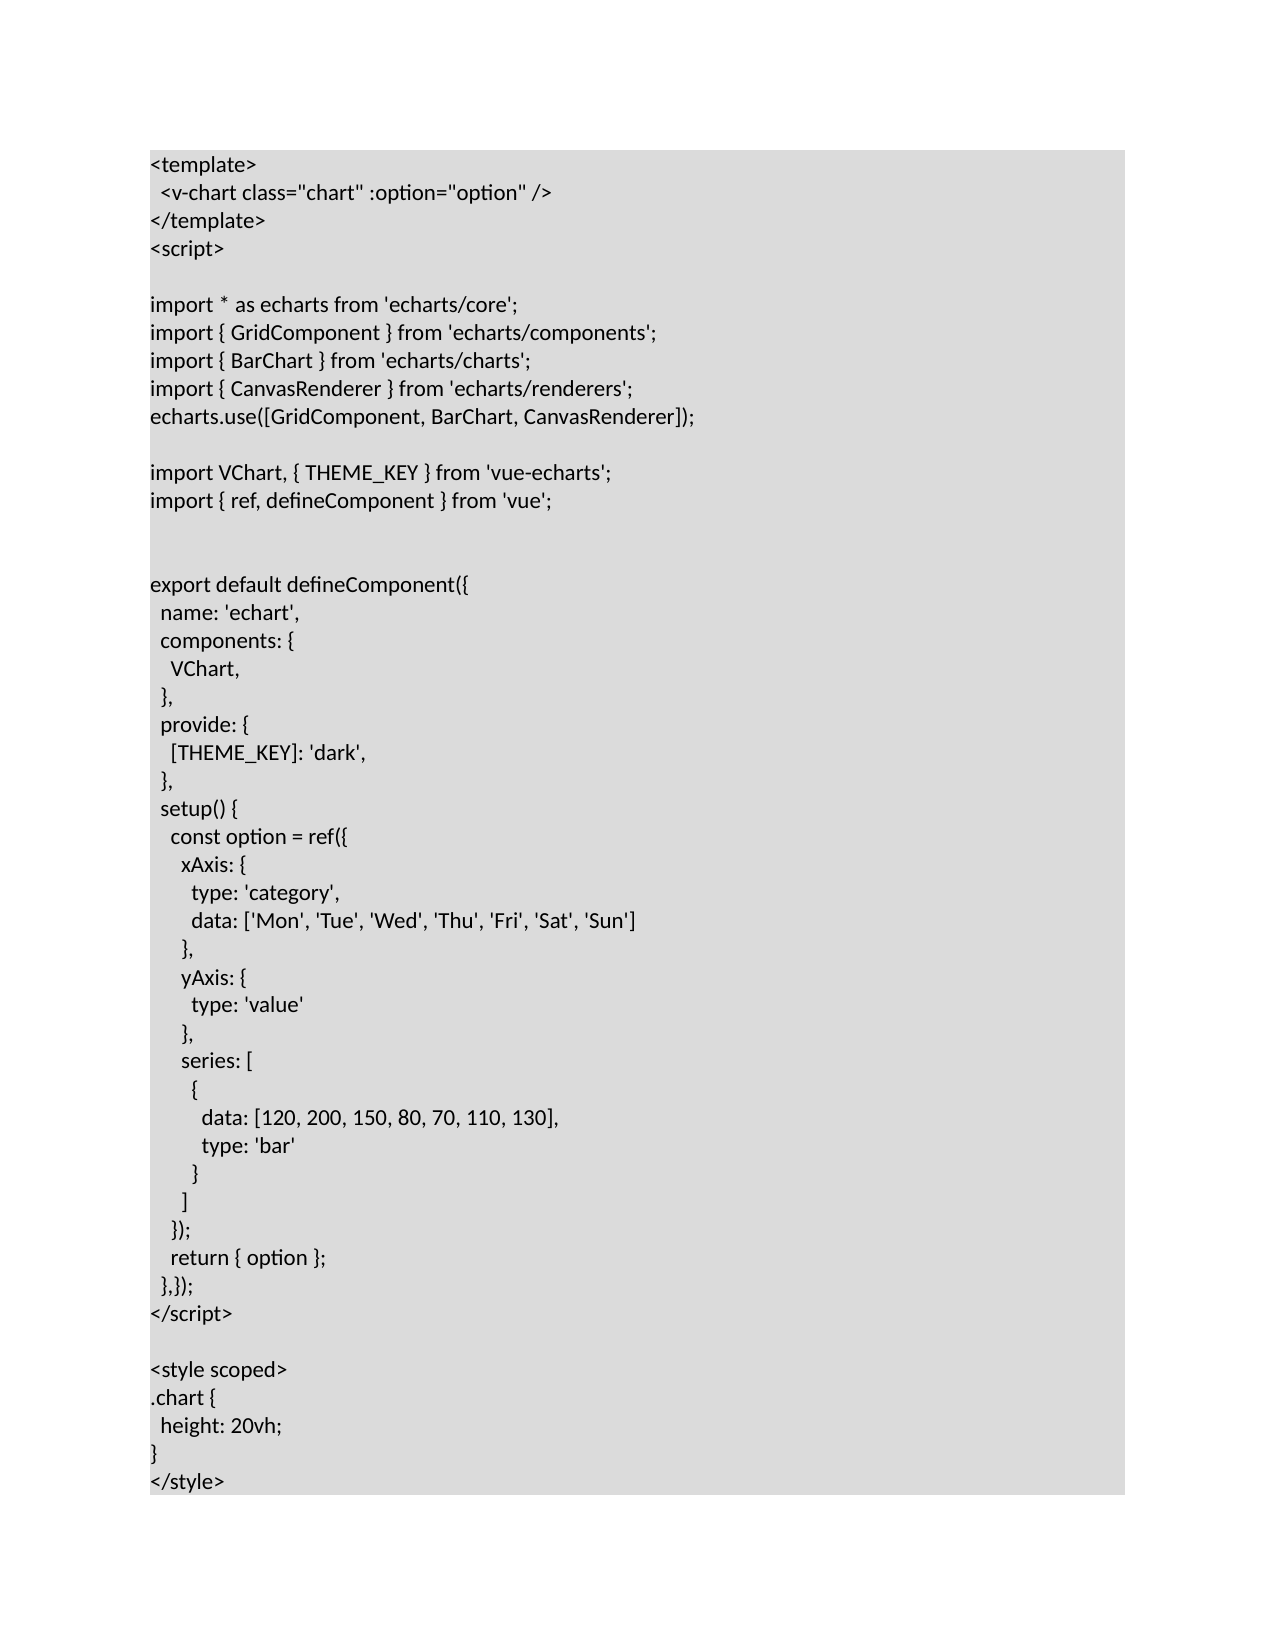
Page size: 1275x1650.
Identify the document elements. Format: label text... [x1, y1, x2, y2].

text VChart, [150, 654, 1125, 682]
text setup() { [150, 794, 1125, 822]
text provide: { [150, 710, 1125, 738]
text type: 'value' [150, 991, 1125, 1019]
text }, [150, 934, 1125, 963]
text import { ref, defineComponent } from 'vue'; [150, 486, 1125, 514]
text [THEME_KEY]: 'dark', [150, 738, 1125, 766]
text </style> [150, 1467, 1125, 1495]
text <v-chart class="chart" :option="option" /> [150, 178, 1125, 206]
text </template> [150, 206, 1125, 234]
text } [150, 1159, 1125, 1187]
text data: ['Mon', 'Tue', 'Wed', 'Thu', 'Fri', 'Sat', 'Sun'] [150, 907, 1125, 934]
text { [150, 1075, 1125, 1103]
text <script> [150, 234, 1125, 262]
text import * as echarts from 'echarts/core'; [150, 290, 1125, 318]
text },}); [150, 1271, 1125, 1299]
text type: 'bar' [150, 1131, 1125, 1159]
text xAxis: { [150, 851, 1125, 878]
text import { GridComponent } from 'echarts/components'; [150, 318, 1125, 346]
text yAxis: { [150, 963, 1125, 991]
text }, [150, 766, 1125, 794]
text <template> [150, 150, 1125, 178]
text type: 'category', [150, 878, 1125, 907]
text </script> [150, 1299, 1125, 1327]
text } [150, 1439, 1125, 1467]
text }, [150, 1019, 1125, 1047]
text const option = ref({ [150, 822, 1125, 851]
text export default defineComponent({ [150, 570, 1125, 598]
text components: { [150, 626, 1125, 654]
text return { option }; [150, 1243, 1125, 1271]
text series: [ [150, 1047, 1125, 1075]
text import { CanvasRenderer } from 'echarts/renderers'; [150, 374, 1125, 402]
text ] [150, 1187, 1125, 1215]
text import { BarChart } from 'echarts/charts'; [150, 346, 1125, 374]
text height: 20vh; [150, 1411, 1125, 1439]
text }); [150, 1215, 1125, 1243]
text data: [120, 200, 150, 80, 70, 110, 130], [150, 1103, 1125, 1131]
text }, [150, 682, 1125, 710]
text echarts.use([GridComponent, BarChart, CanvasRenderer]); [150, 402, 1125, 430]
text .chart { [150, 1383, 1125, 1411]
text name: 'echart', [150, 598, 1125, 626]
text <style scoped> [150, 1355, 1125, 1383]
text import VChart, { THEME_KEY } from 'vue-echarts'; [150, 458, 1125, 486]
